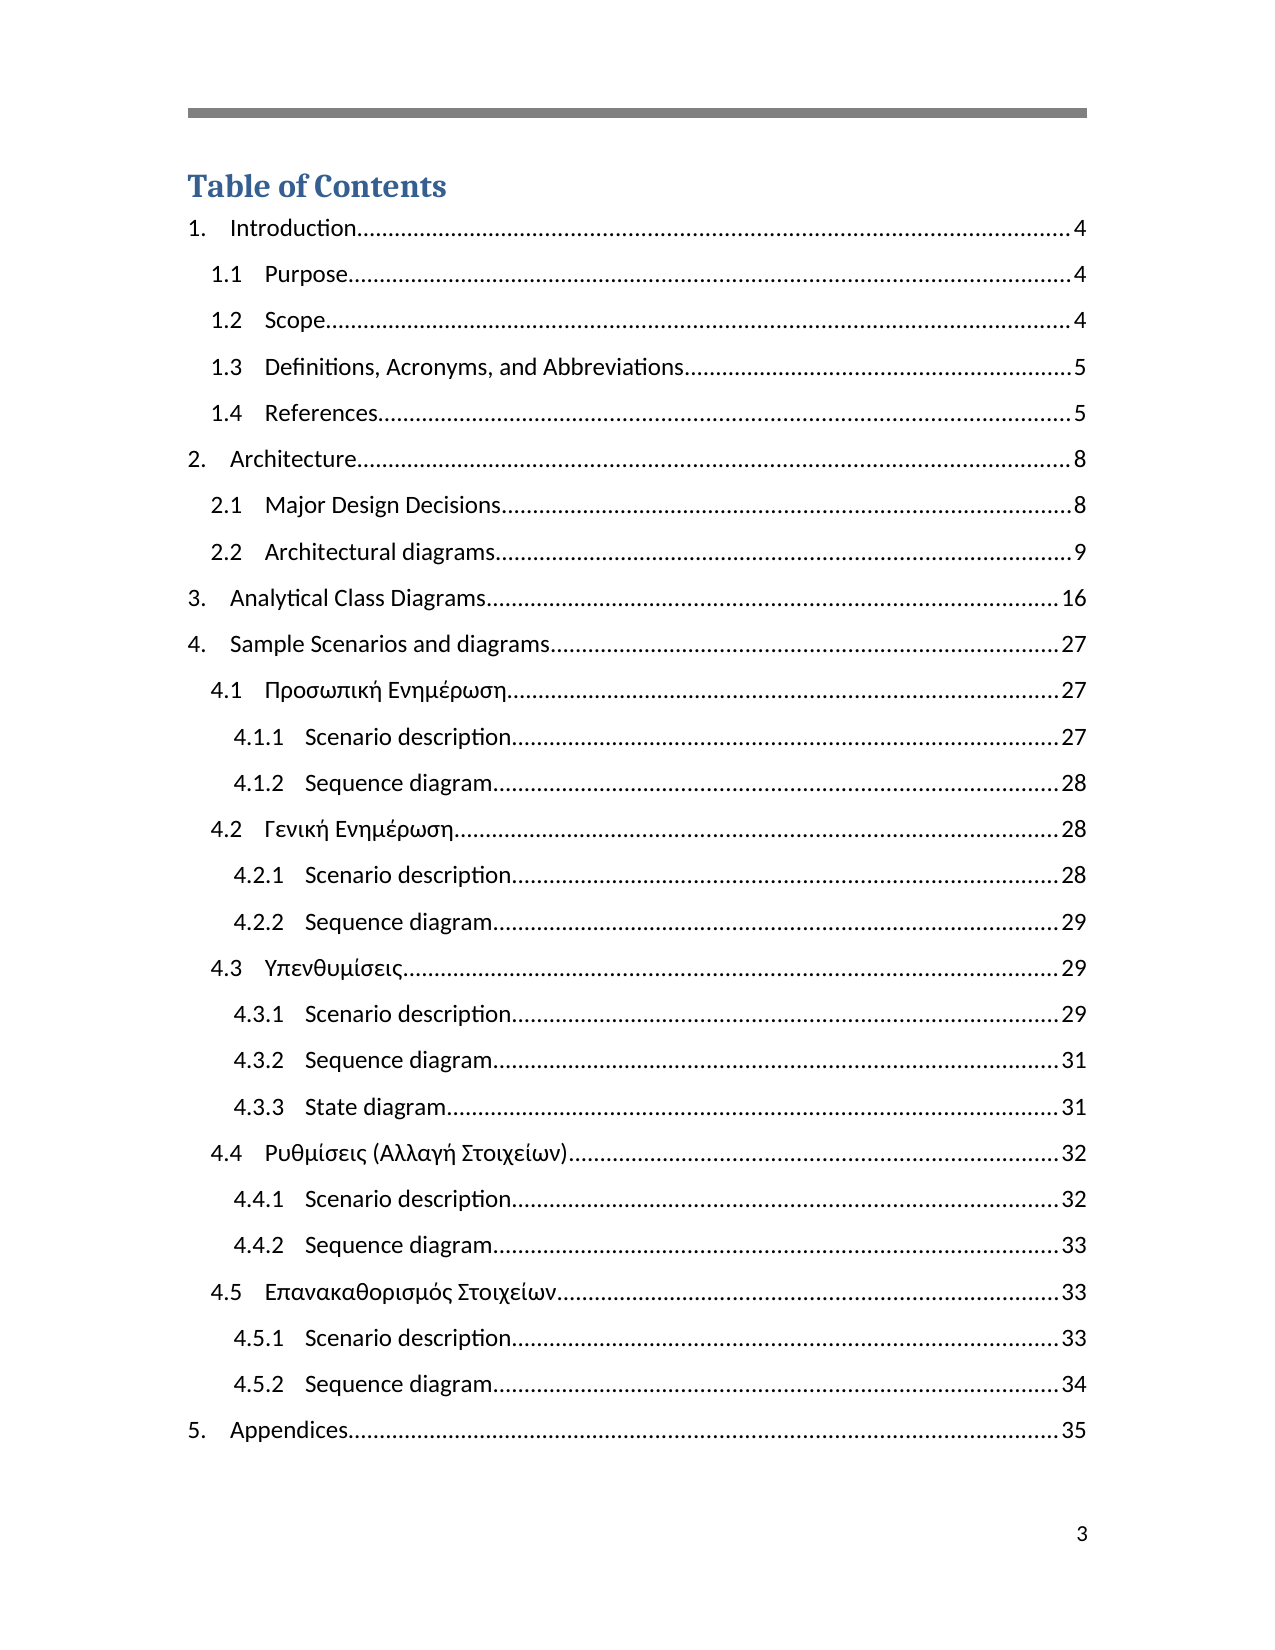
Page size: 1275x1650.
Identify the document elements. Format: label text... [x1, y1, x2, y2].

text 4.2.2 Sequence diagram 29 [233, 906, 1087, 936]
text 4.5.1 Scenario description 33 [233, 1322, 1087, 1352]
text 1.2 Scope 4 [210, 304, 1087, 335]
text 3. Analytical Class Diagrams 16 [187, 582, 1087, 612]
text 4.1.2 Sequence diagram 28 [233, 767, 1087, 797]
text 2. Architecture 8 [187, 443, 1087, 474]
text 2.2 Architectural diagrams 9 [210, 536, 1087, 566]
subtitle Table of Contents [187, 168, 1087, 206]
text 4.4.2 Sequence diagram 33 [233, 1229, 1087, 1260]
text 4.3.3 State diagram 31 [233, 1091, 1087, 1121]
text 1. Introduction 4 [187, 212, 1087, 242]
text 4.4 Ρυθμίσεις (Αλλαγή Στοιχείων) 32 [210, 1137, 1087, 1167]
text 4.5 Επανακαθορισμός Στοιχείων 33 [210, 1276, 1087, 1306]
text 4. Sample Scenarios and diagrams 27 [187, 628, 1087, 659]
text 4.4.1 Scenario description 32 [233, 1183, 1087, 1214]
text 4.3 Υπενθυμίσεις 29 [210, 952, 1087, 982]
text 4.1.1 Scenario description 27 [233, 721, 1087, 751]
text 4.3.2 Sequence diagram 31 [233, 1044, 1087, 1075]
text 1.1 Purpose 4 [210, 258, 1087, 289]
text 2.1 Major Design Decisions 8 [210, 489, 1087, 520]
text 5. Appendices 35 [187, 1414, 1087, 1445]
text 4.5.2 Sequence diagram 34 [233, 1368, 1087, 1399]
text 4.3.1 Scenario description 29 [233, 998, 1087, 1029]
text 4.2 Γενική Ενημέρωση 28 [210, 813, 1087, 844]
text 4.1 Προσωπική Ενημέρωση 27 [210, 674, 1087, 705]
text 1.4 References 5 [210, 397, 1087, 427]
text 4.2.1 Scenario description 28 [233, 859, 1087, 890]
text 1.3 Definitions, Acronyms, and Abbreviations 5 [210, 351, 1087, 381]
